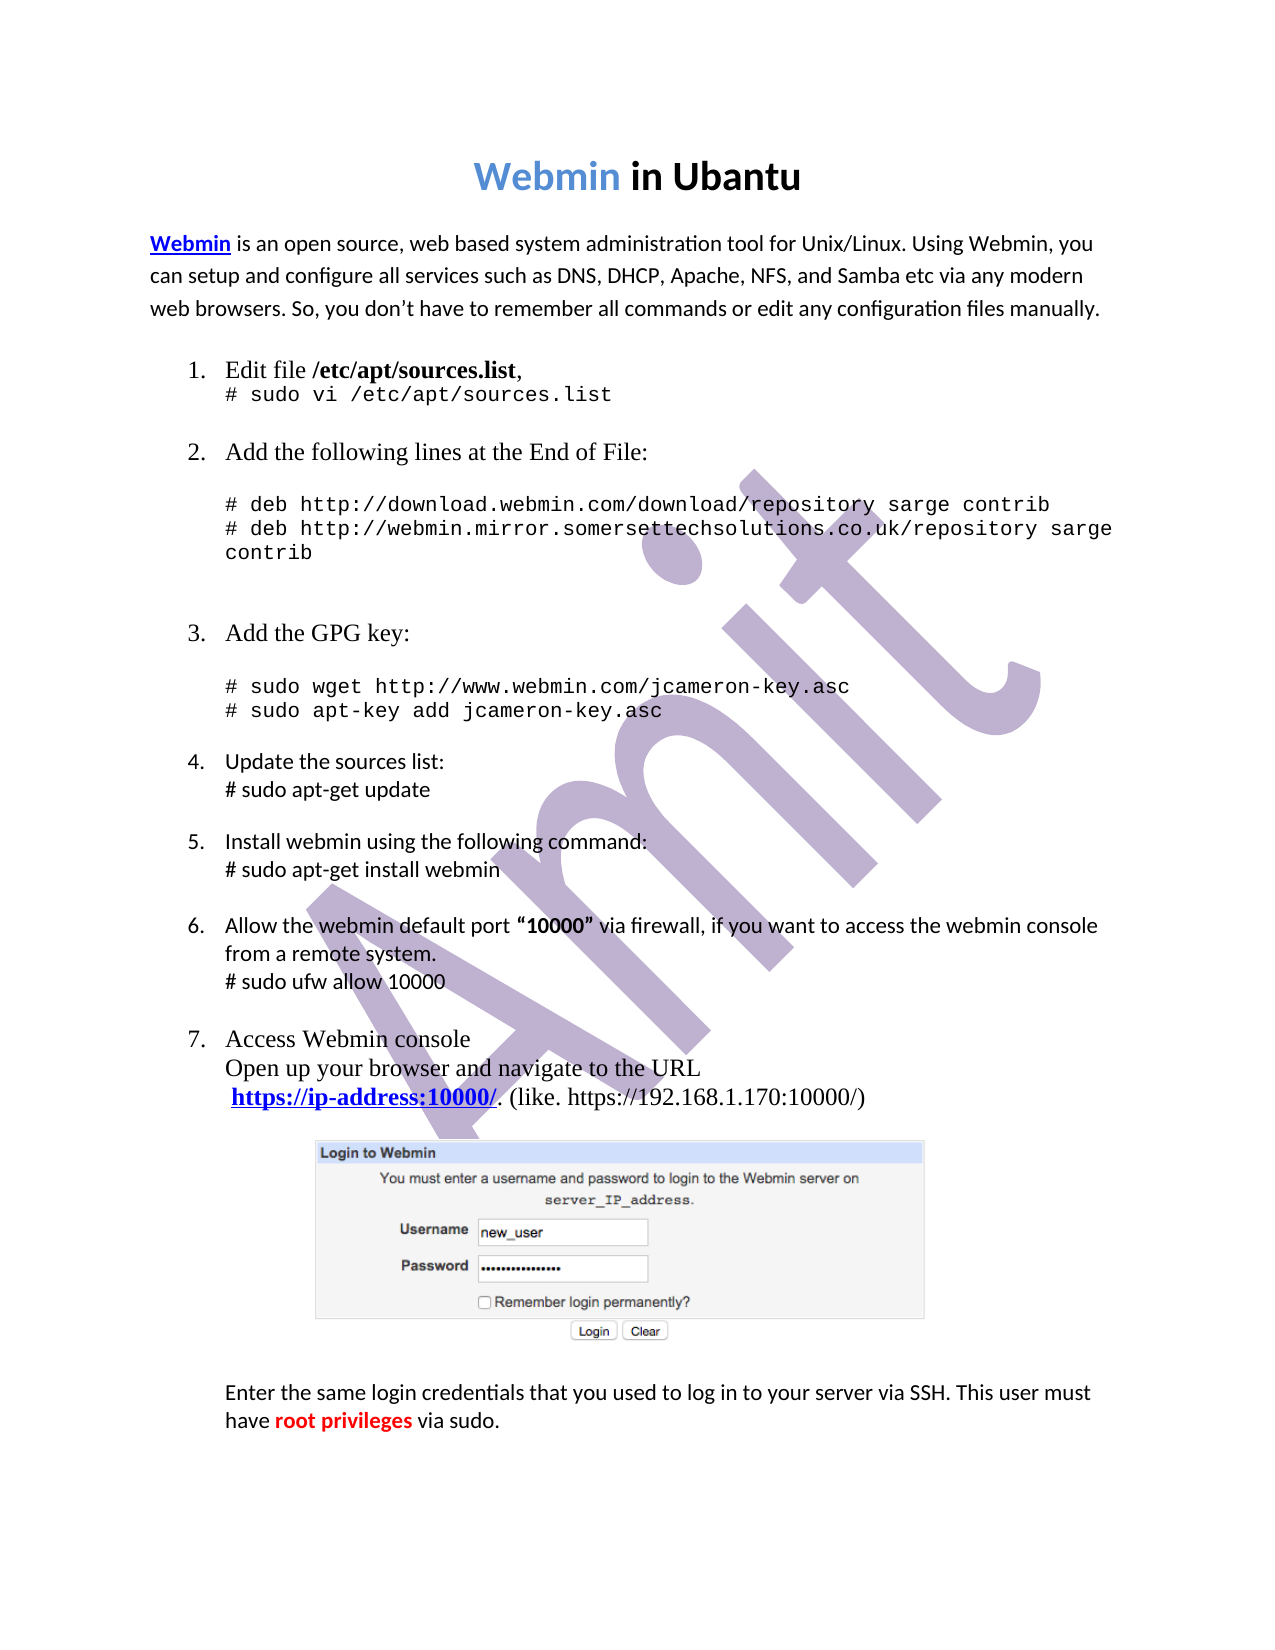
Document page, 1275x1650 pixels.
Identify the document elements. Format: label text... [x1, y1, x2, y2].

text # sudo apt-get install webmin [150, 855, 1125, 883]
text Webmin is an open source, web based system administration tool for Unix/Linux. Using Webmin, you can setup and configure all services such as DNS, DHCP, Apache, NFS, and Samba etc via any modern web browsers. So, you don’t have to remember all commands or edit any configuration files manually. [150, 229, 1125, 322]
list Update the sources list: [187, 747, 1125, 775]
list Add the following lines at the End of File: [187, 437, 1125, 465]
list https://ip-address:10000/. (like. https://192.168.1.170:10000/) [225, 1082, 1125, 1110]
list Access Webmin console [187, 1024, 1125, 1053]
text # deb http://download.webmin.com/download/repository sarge contrib [225, 494, 1125, 518]
text # sudo apt-key add jcameron-key.asc [225, 700, 1125, 723]
text # deb http://webmin.mirror.somersettechsolutions.co.uk/repository sarge contrib [225, 518, 1125, 565]
text Webmin in Ubantu [150, 150, 1125, 201]
text Enter the same login credentials that you used to log in to your server via SSH. This user must have root privileges via sudo. [225, 1378, 1125, 1434]
list Add the GPG key: [187, 618, 1125, 647]
list Edit file /etc/apt/sources.list, [187, 355, 1125, 384]
picture [313, 1139, 928, 1349]
list Open up your browser and navigate to the URL [225, 1053, 1125, 1082]
list Allow the webmin default port “10000” via firewall, if you want to access the webmin console from a remote system. [187, 911, 1125, 967]
text # sudo wget http://www.webmin.com/jcameron-key.asc [225, 676, 1125, 700]
text # sudo apt-get update [225, 775, 1125, 803]
list # sudo vi /etc/apt/sources.list [225, 384, 1125, 407]
text # sudo ufw allow 10000 [150, 967, 1125, 995]
list Install webmin using the following command: [187, 827, 1125, 855]
